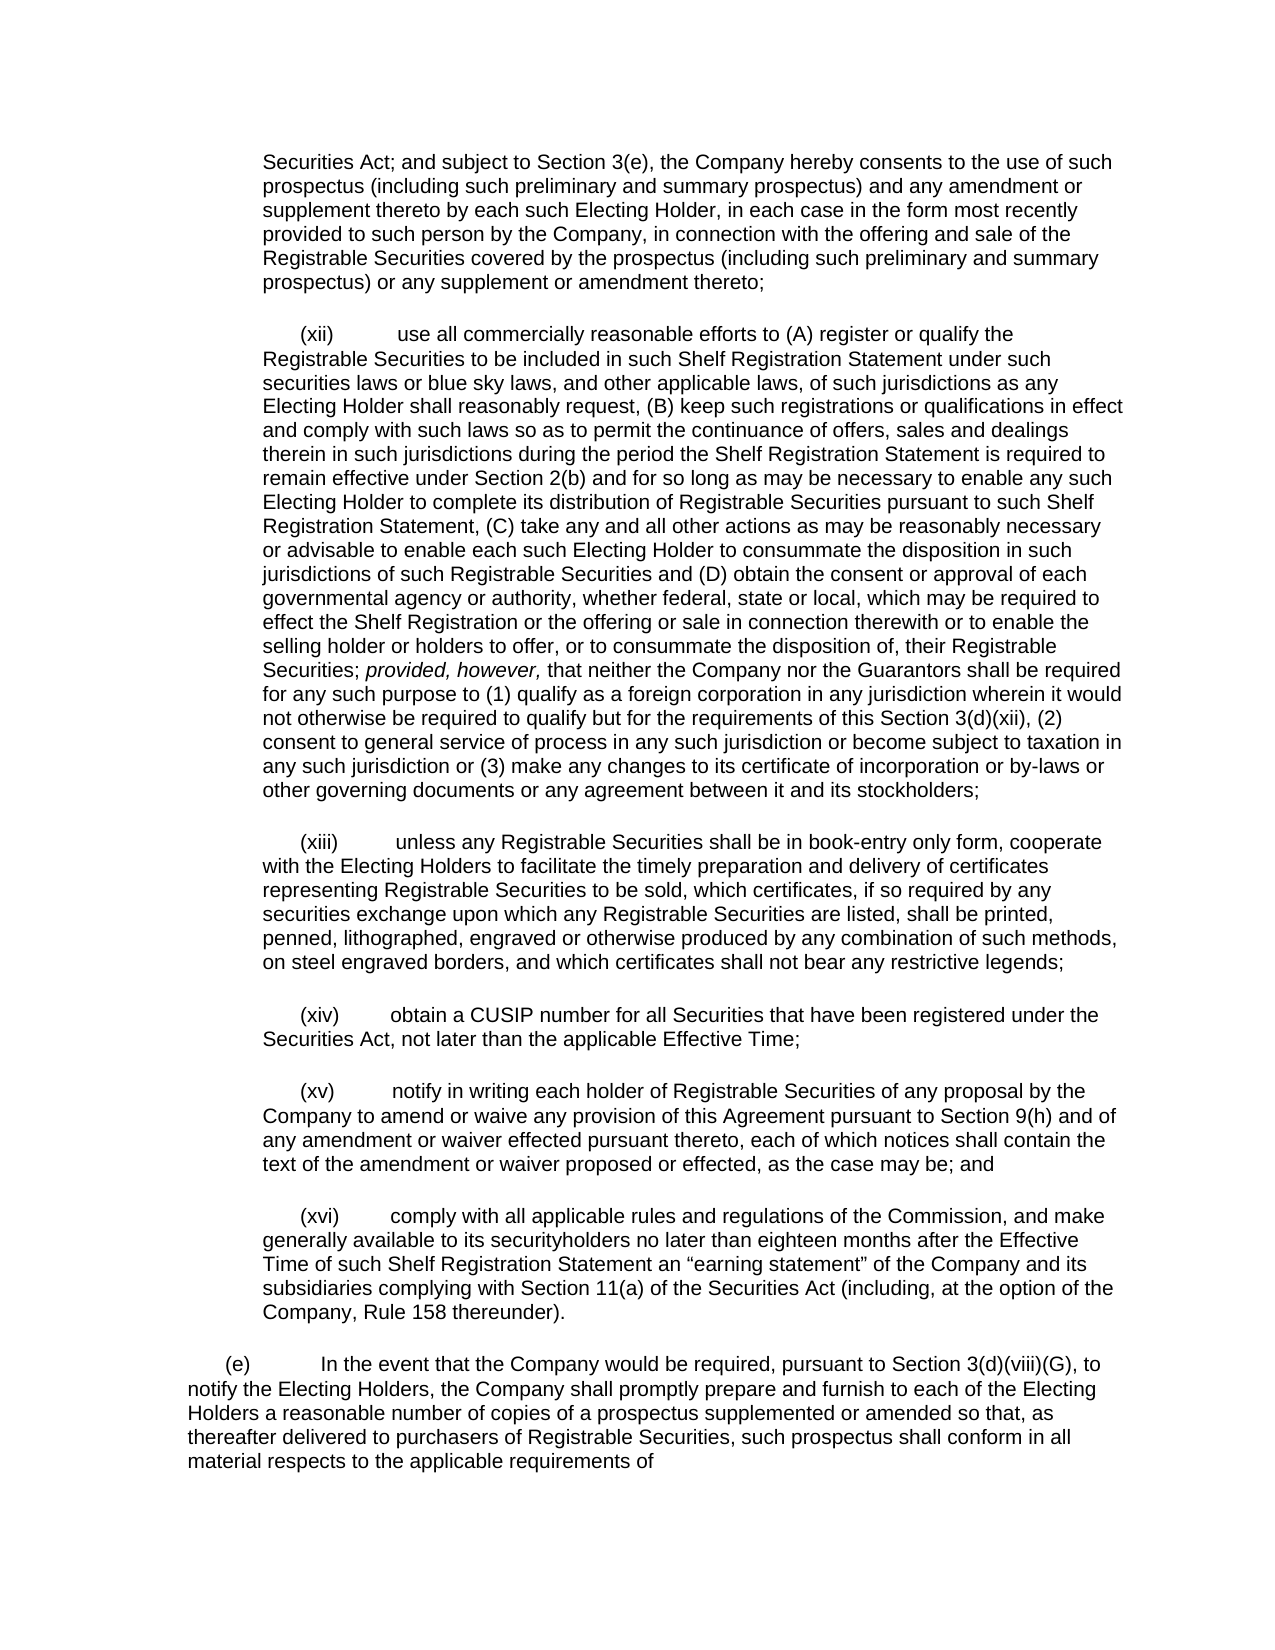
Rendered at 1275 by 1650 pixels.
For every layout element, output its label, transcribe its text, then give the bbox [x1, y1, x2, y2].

text (xvi) comply with all applicable rules and regulations of the Commission, and make generally available to its securityholders no later than eighteen months after the Effective Time of such Shelf Registration Statement an “earning statement” of the Company and its subsidiaries complying with Section 11(a) of the Securities Act (including, at the option of the Company, Rule 158 thereunder). [262, 1202, 1125, 1324]
text (e) In the event that the Company would be required, pursuant to Section 3(d)(viii)(G), to notify the Electing Holders, the Company shall promptly prepare and furnish to each of the Electing Holders a reasonable number of copies of a prospectus supplemented or amended so that, as thereafter delivered to purchasers of Registrable Securities, such prospectus shall conform in all material respects to the applicable requirements of [187, 1350, 1125, 1472]
text (xiv) obtain a CUSIP number for all Securities that have been registered under the Securities Act, not later than the applicable Effective Time; [262, 1001, 1125, 1051]
text (xii) use all commercially reasonable efforts to (A) register or qualify the Registrable Securities to be included in such Shelf Registration Statement under such securities laws or blue sky laws, and other applicable laws, of such jurisdictions as any Electing Holder shall reasonably request, (B) keep such registrations or qualifications in effect and comply with such laws so as to permit the continuance of offers, sales and dealings therein in such jurisdictions during the period the Shelf Registration Statement is required to remain effective under Section 2(b) and for so long as may be necessary to enable any such Electing Holder to complete its distribution of Registrable Securities pursuant to such Shelf Registration Statement, (C) take any and all other actions as may be reasonably necessary or advisable to enable each such Electing Holder to consummate the disposition in such jurisdictions of such Registrable Securities and (D) obtain the consent or approval of each governmental agency or authority, whether federal, state or local, which may be required to effect the Shelf Registration or the offering or sale in connection therewith or to enable the selling holder or holders to offer, or to consummate the disposition of, their Registrable Securities; provided, however, that neither the Company nor the Guarantors shall be required for any such purpose to (1) qualify as a foreign corporation in any jurisdiction wherein it would not otherwise be required to qualify but for the requirements of this Section 3(d)(xii), (2) consent to general service of process in any such jurisdiction or become subject to taxation in any such jurisdiction or (3) make any changes to its certificate of incorporation or by-laws or other governing documents or any agreement between it and its stockholders; [262, 320, 1125, 802]
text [262, 150, 1125, 294]
text (xv) notify in writing each holder of Registrable Securities of any proposal by the Company to amend or waive any provision of this Agreement pursuant to Section 9(h) and of any amendment or waiver effected pursuant thereto, each of which notices shall contain the text of the amendment or waiver proposed or effected, as the case may be; and [262, 1077, 1125, 1175]
text (xiii) unless any Registrable Securities shall be in book-entry only form, cooperate with the Electing Holders to facilitate the timely preparation and delivery of certificates representing Registrable Securities to be sold, which certificates, if so required by any securities exchange upon which any Registrable Securities are listed, shall be printed, penned, lithographed, engraved or otherwise produced by any combination of such methods, on steel engraved borders, and which certificates shall not bear any restrictive legends; [262, 828, 1125, 974]
